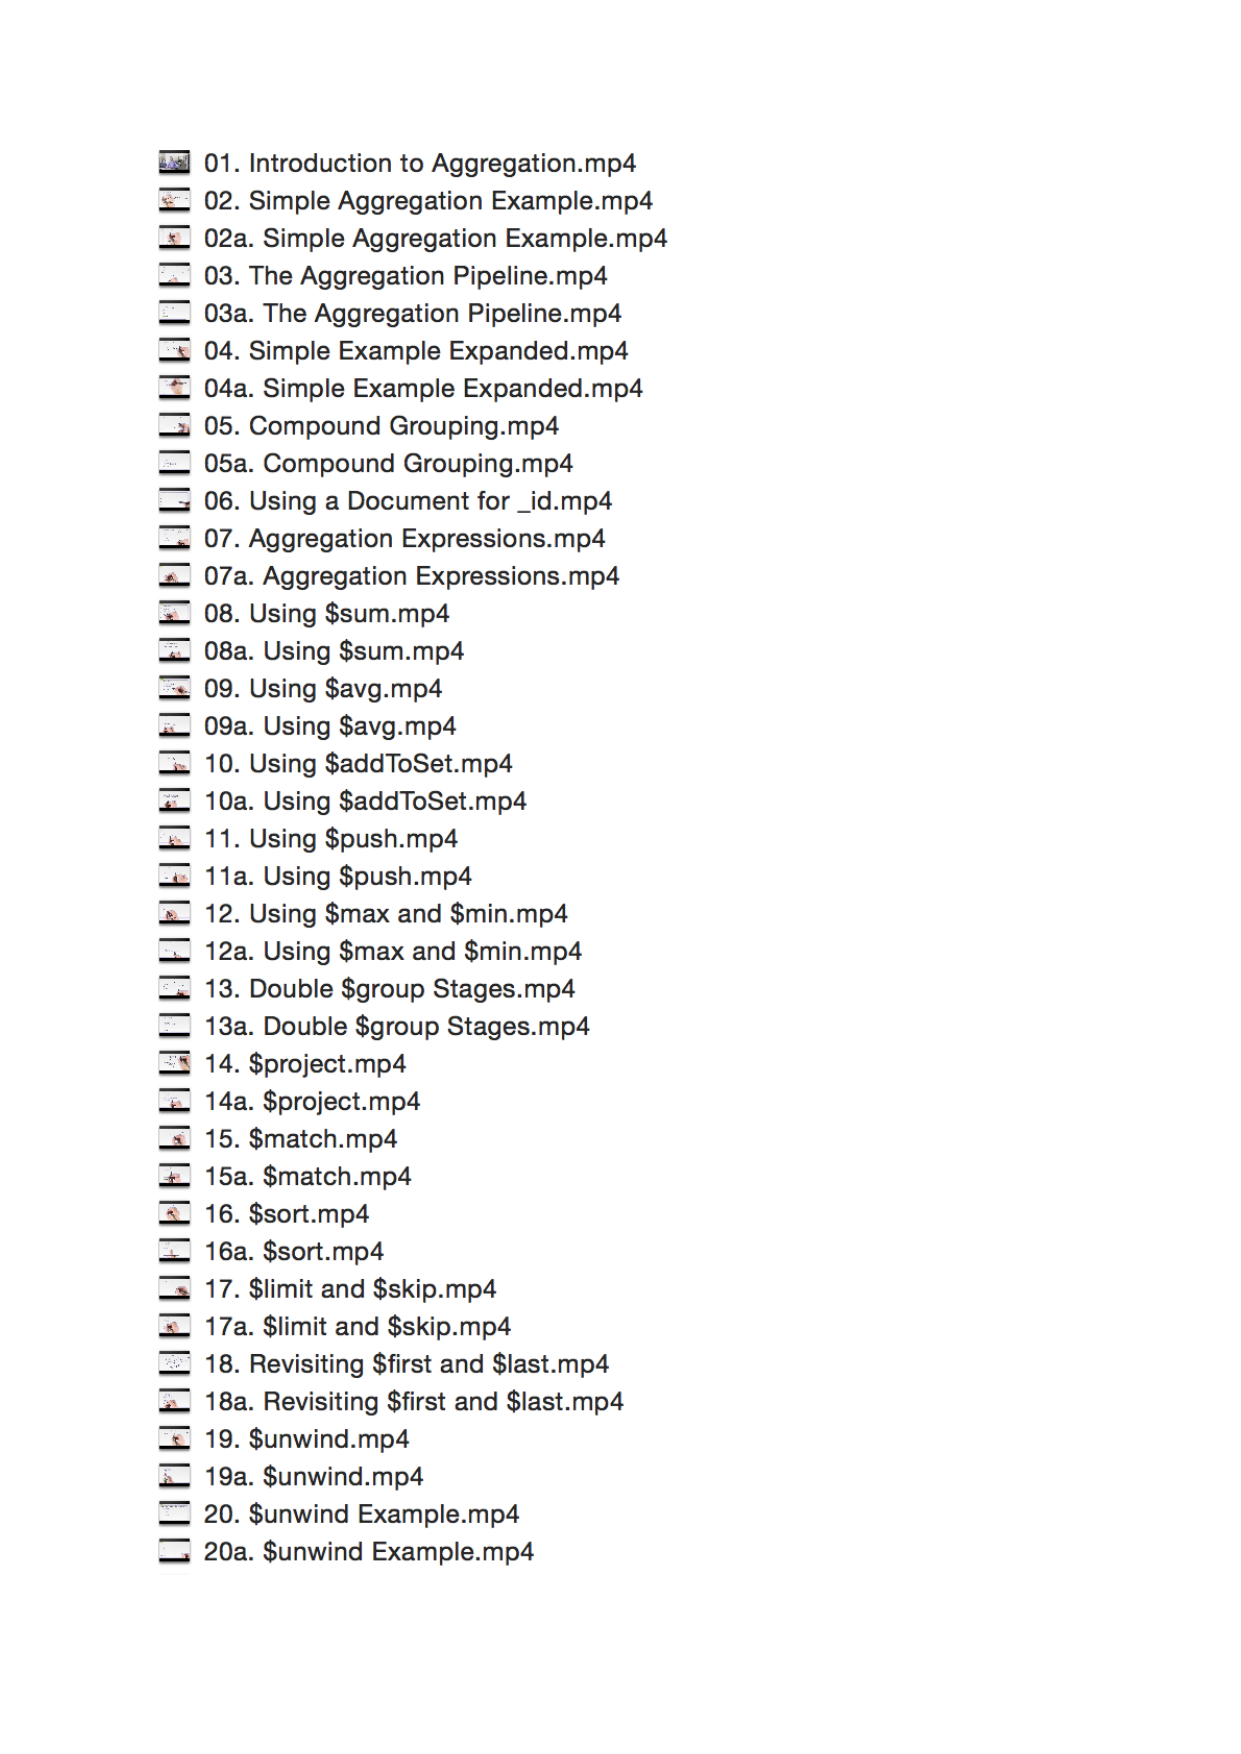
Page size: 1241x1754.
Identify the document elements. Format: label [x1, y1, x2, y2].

picture [150, 150, 853, 1575]
